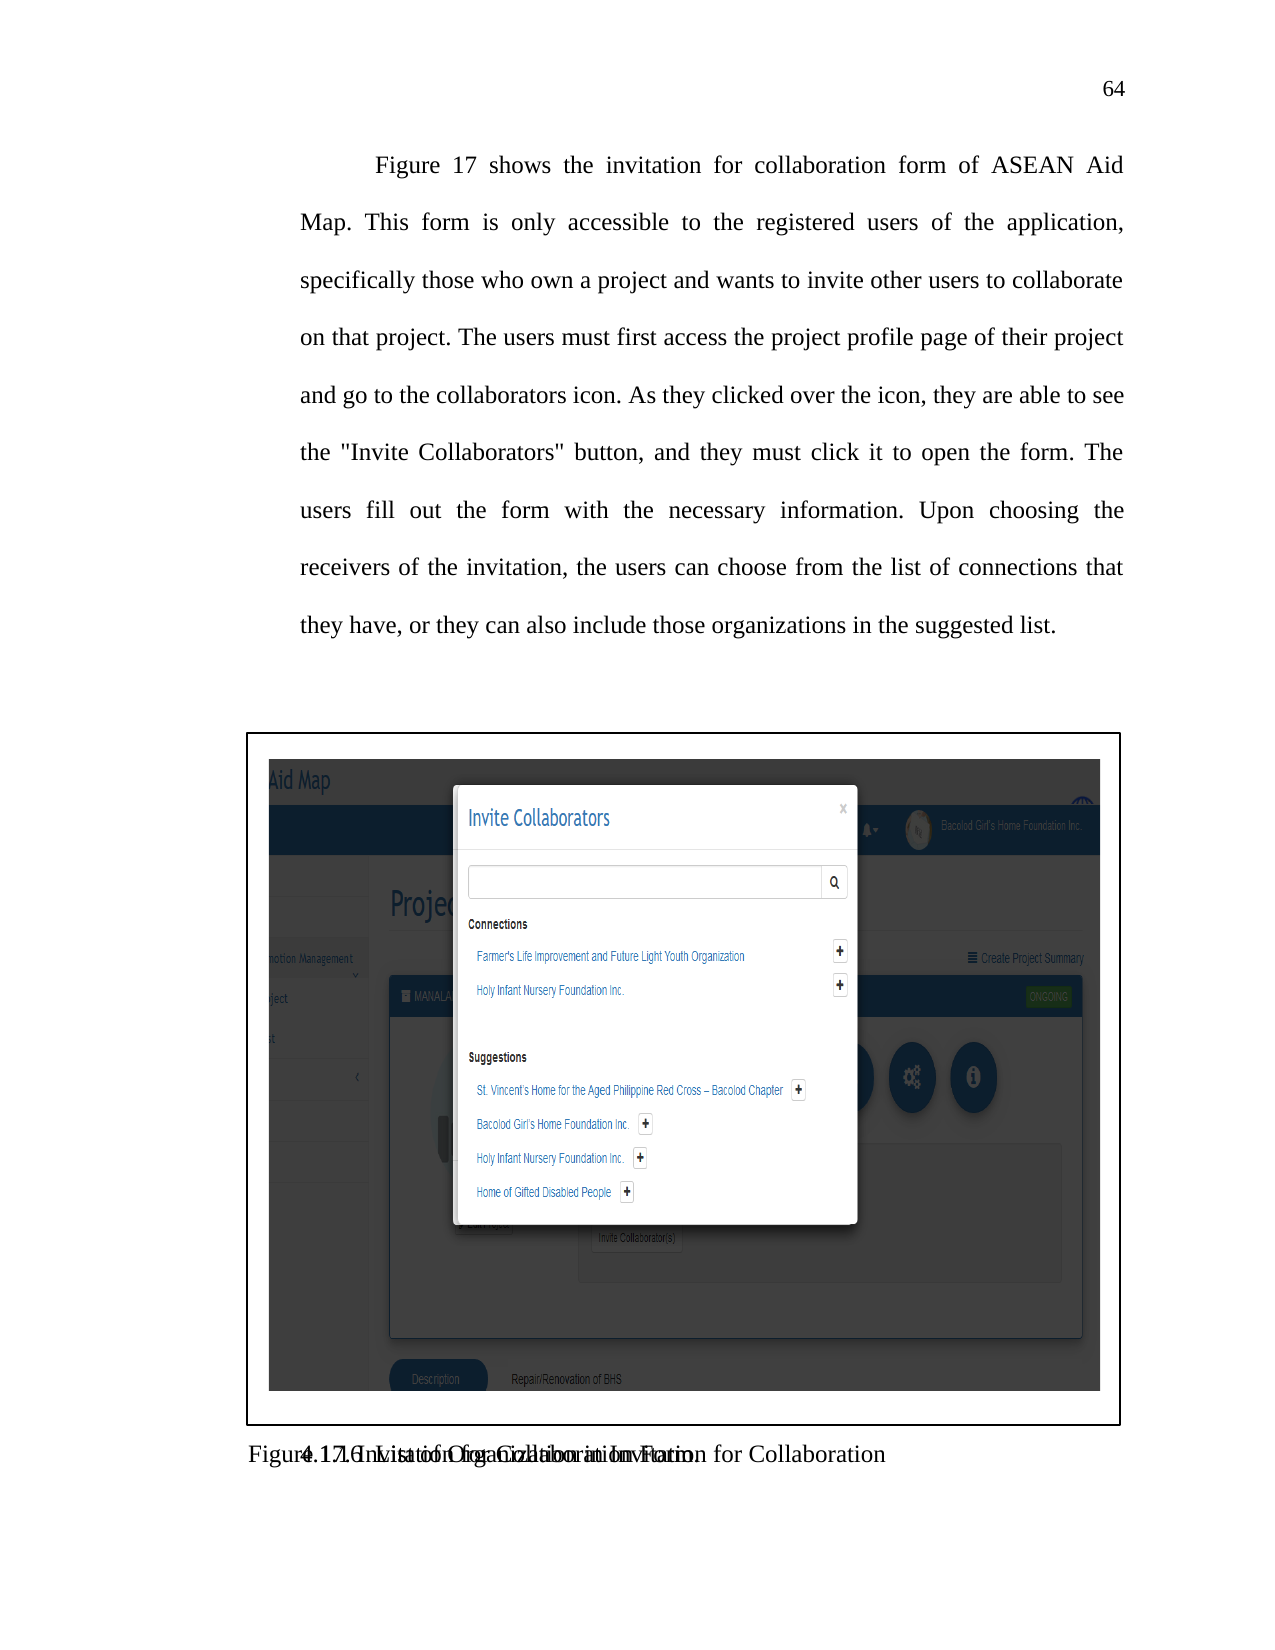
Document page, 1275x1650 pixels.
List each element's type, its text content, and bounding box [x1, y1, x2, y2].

list List of Organization in Invitation for Collaboration [300, 1439, 1125, 1468]
text Figure 17 shows the invitation for collaboration form of ASEAN Aid Map. This form is only accessible to the registered users of the application, specifically those who own a project and wants to invite other users to collaborate on that project. The users must first access the project profile page of their project and go to the collaborators icon. As they clicked over the icon, they are able to see the "Invite Collaborators" button, and they must click it to open the form. The users fill out the form with the necessary information. Upon choosing the receivers of the invitation, the users can choose from the list of connections that they have, or they can also include those organizations in the suggested list. [300, 150, 1125, 639]
picture [268, 759, 1100, 1391]
